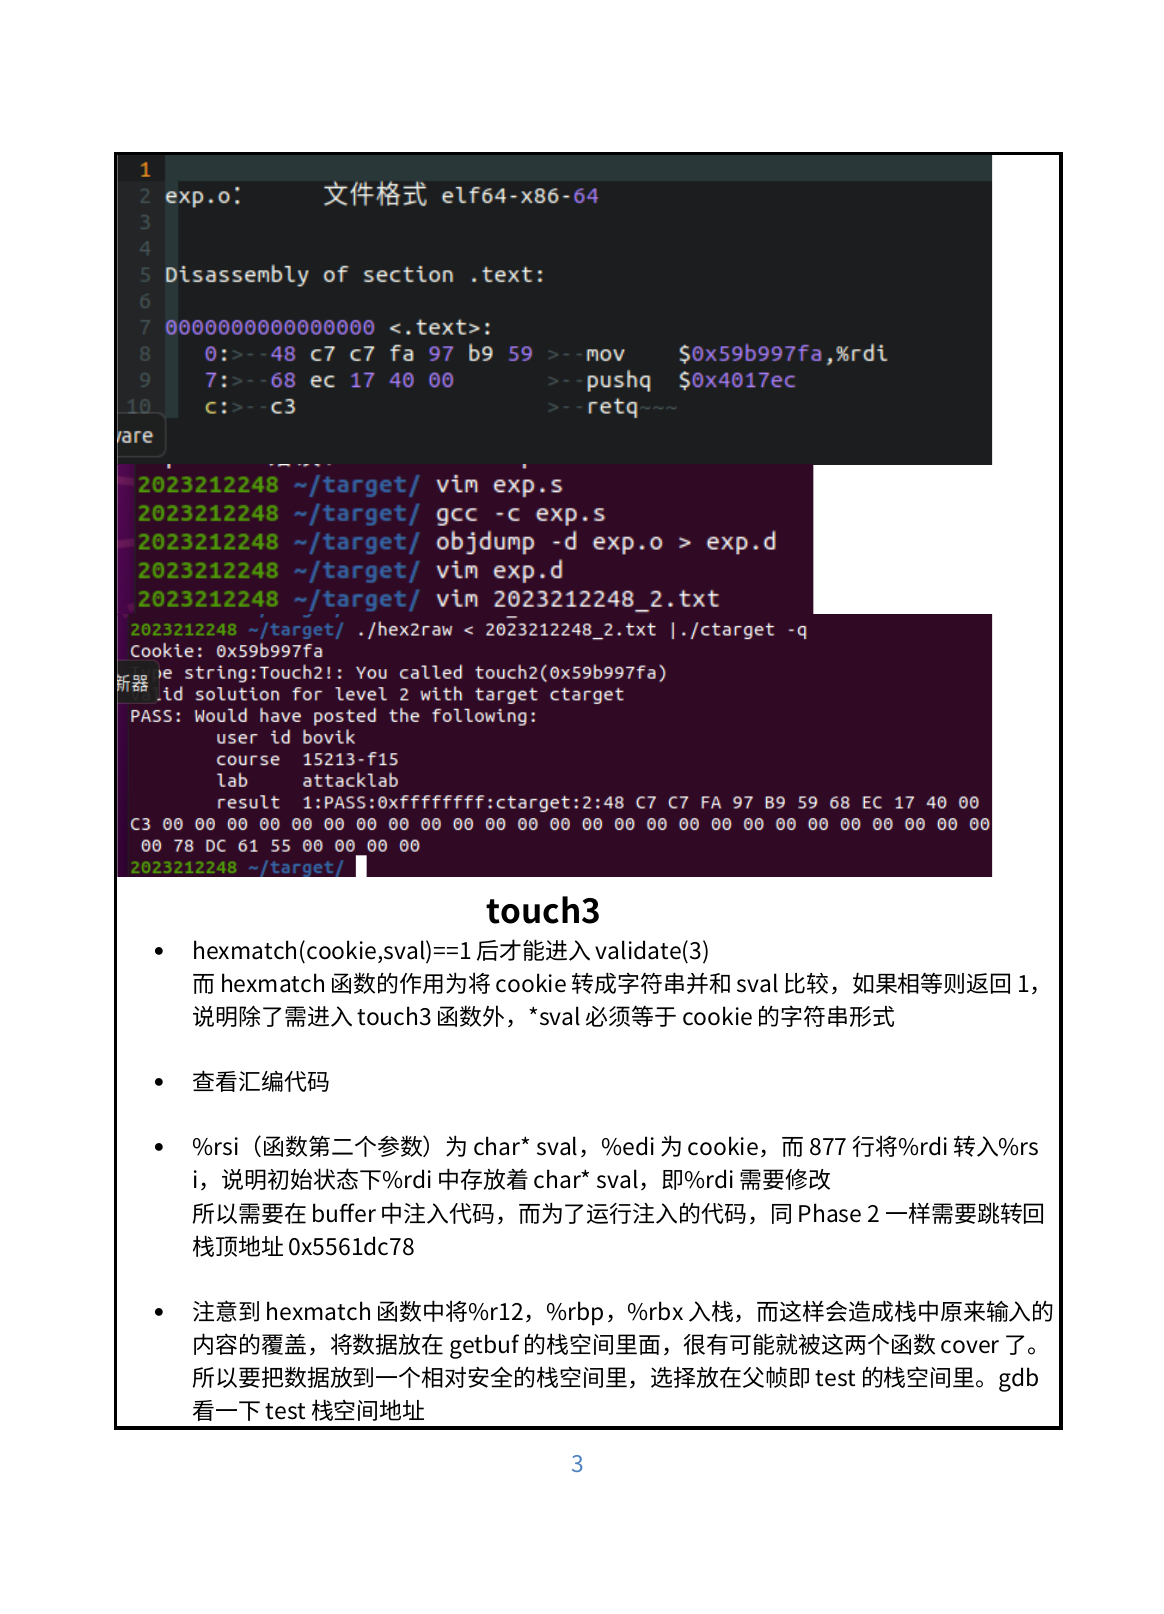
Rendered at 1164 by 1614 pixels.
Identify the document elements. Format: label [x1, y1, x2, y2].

table_cell [117, 155, 1059, 1426]
picture [117, 155, 993, 877]
